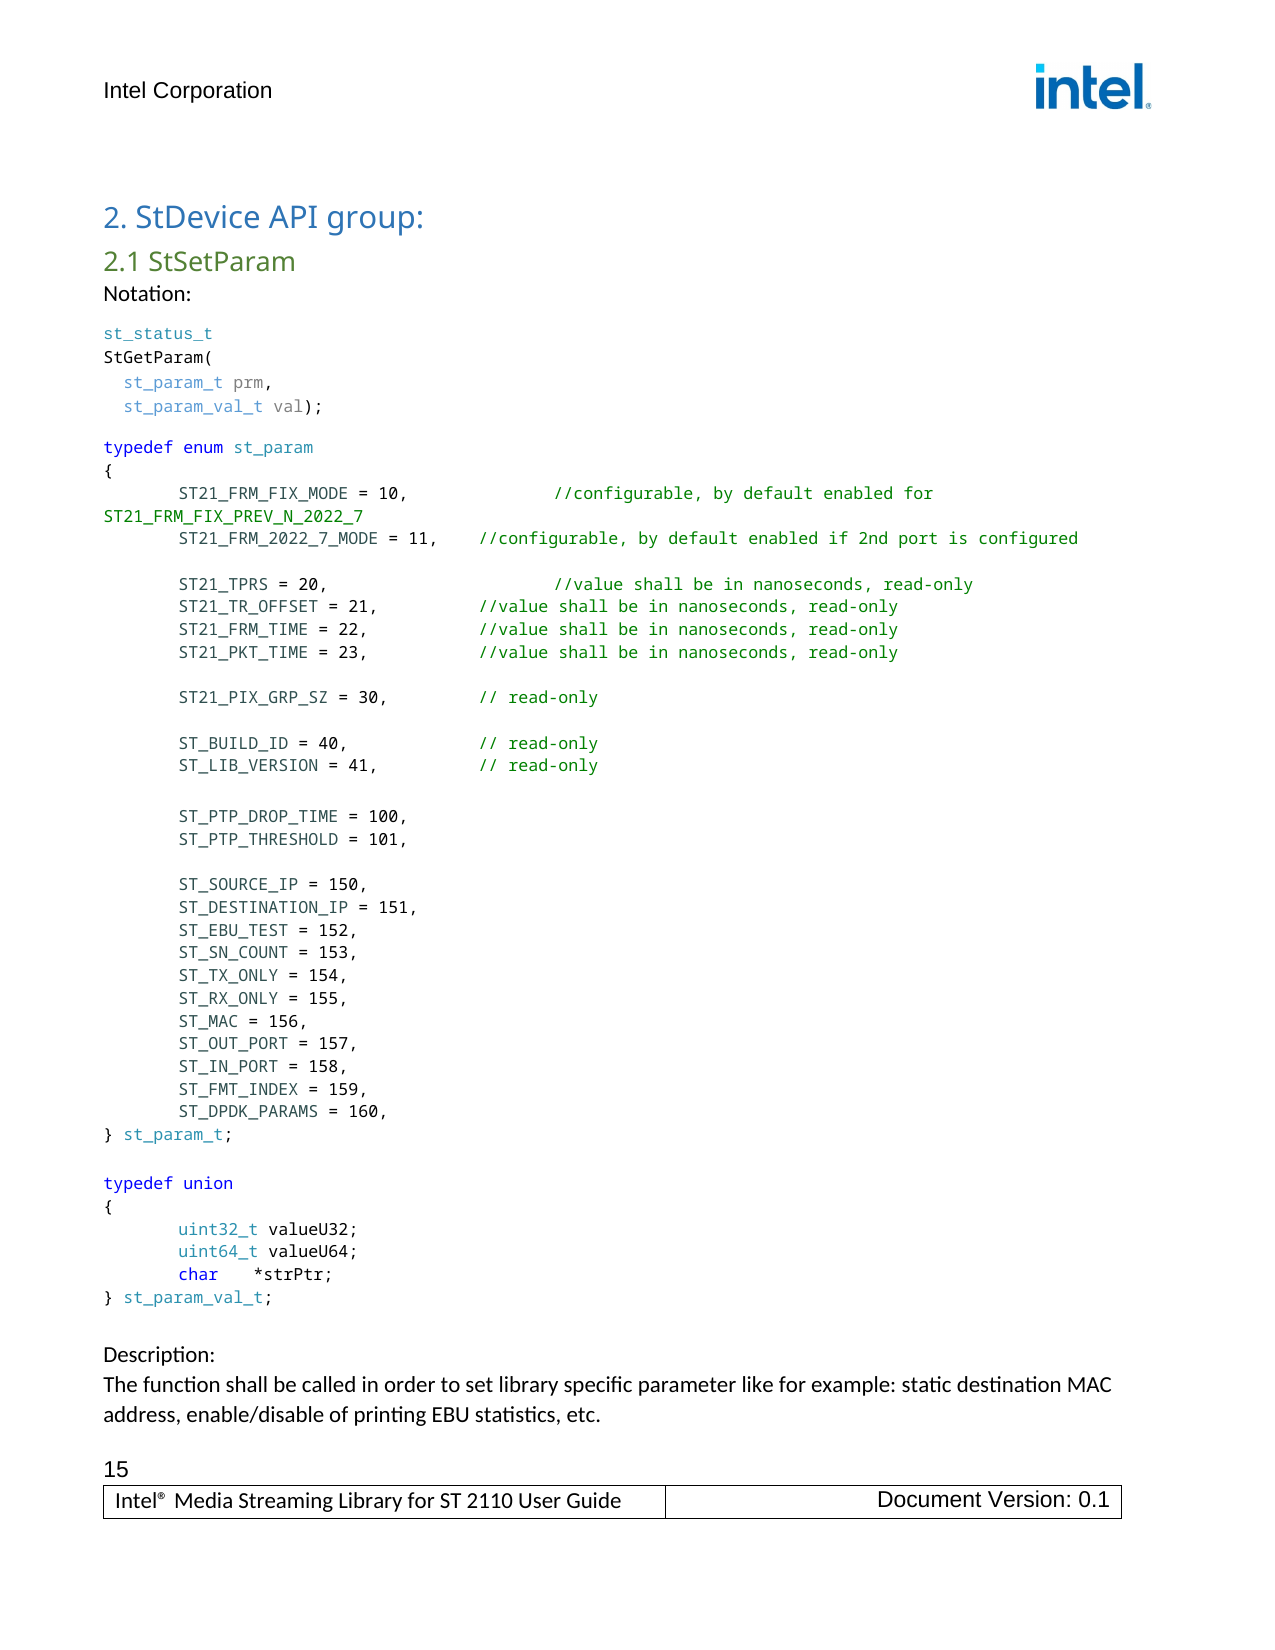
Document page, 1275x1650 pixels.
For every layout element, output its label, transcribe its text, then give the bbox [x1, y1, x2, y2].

text ST_DESTINATION_IP = 151, [103, 896, 1191, 918]
text The function shall be called in order to set library specific parameter like for example: static destination MAC address, enable/disable of printing EBU statistics, etc. [103, 1370, 1191, 1428]
text ST_TX_ONLY = 154, [103, 964, 1191, 986]
text ST21_FRM_FIX_MODE = 10, //configurable, by default enabled for ST21_FRM_FIX_PREV_N_2022_7 [103, 482, 1191, 527]
text { [103, 1194, 1191, 1217]
picture [1036, 62, 1152, 110]
text ST_EBU_TEST = 152, [103, 918, 1191, 941]
text uint32_t valueU32; [103, 1217, 1191, 1240]
text ST_PTP_THRESHOLD = 101, [103, 827, 1191, 850]
subtitle 2. StDevice API group: [103, 195, 1191, 238]
text ST_LIB_VERSION = 41, // read-only [103, 754, 1191, 777]
text ST_DPDK_PARAMS = 160, [103, 1100, 1191, 1123]
text ST_OUT_PORT = 157, [103, 1032, 1191, 1054]
text { [103, 459, 1191, 482]
text } st_param_val_t; [103, 1285, 1191, 1308]
text ST_SOURCE_IP = 150, [103, 873, 1191, 896]
text ST21_FRM_2022_7_MODE = 11, //configurable, by default enabled if 2nd port is configured [103, 527, 1191, 550]
text } st_param_t; [103, 1123, 1191, 1145]
text st_status_t [103, 326, 1191, 344]
text Notation: [103, 279, 1191, 307]
text ST21_FRM_TIME = 22, //value shall be in nanoseconds, read-only [103, 618, 1191, 641]
text ST_PTP_DROP_TIME = 100, [103, 805, 1191, 827]
text ST_RX_ONLY = 155, [103, 986, 1191, 1009]
text ST_FMT_INDEX = 159, [103, 1077, 1191, 1100]
text Description: [103, 1340, 1191, 1368]
text ST21_TPRS = 20, //value shall be in nanoseconds, read-only [103, 572, 1191, 595]
text char *strPtr; [103, 1262, 1191, 1285]
text ST_SN_COUNT = 153, [103, 941, 1191, 964]
text ST_IN_PORT = 158, [103, 1054, 1191, 1077]
text uint64_t valueU64; [103, 1240, 1191, 1262]
text ST_BUILD_ID = 40, // read-only [103, 731, 1191, 754]
text ST21_PKT_TIME = 23, //value shall be in nanoseconds, read-only [103, 641, 1191, 663]
text ST_MAC = 156, [103, 1009, 1191, 1032]
text typedef union [103, 1172, 1191, 1194]
text typedef enum st_param [103, 436, 1191, 459]
subtitle 2.1 StSetParam [103, 242, 1191, 279]
text ST21_PIX_GRP_SZ = 30, // read-only [103, 686, 1191, 709]
text StGetParam( st_param_t prm, st_param_val_t val); [103, 346, 1191, 418]
text ST21_TR_OFFSET = 21, //value shall be in nanoseconds, read-only [103, 595, 1191, 618]
